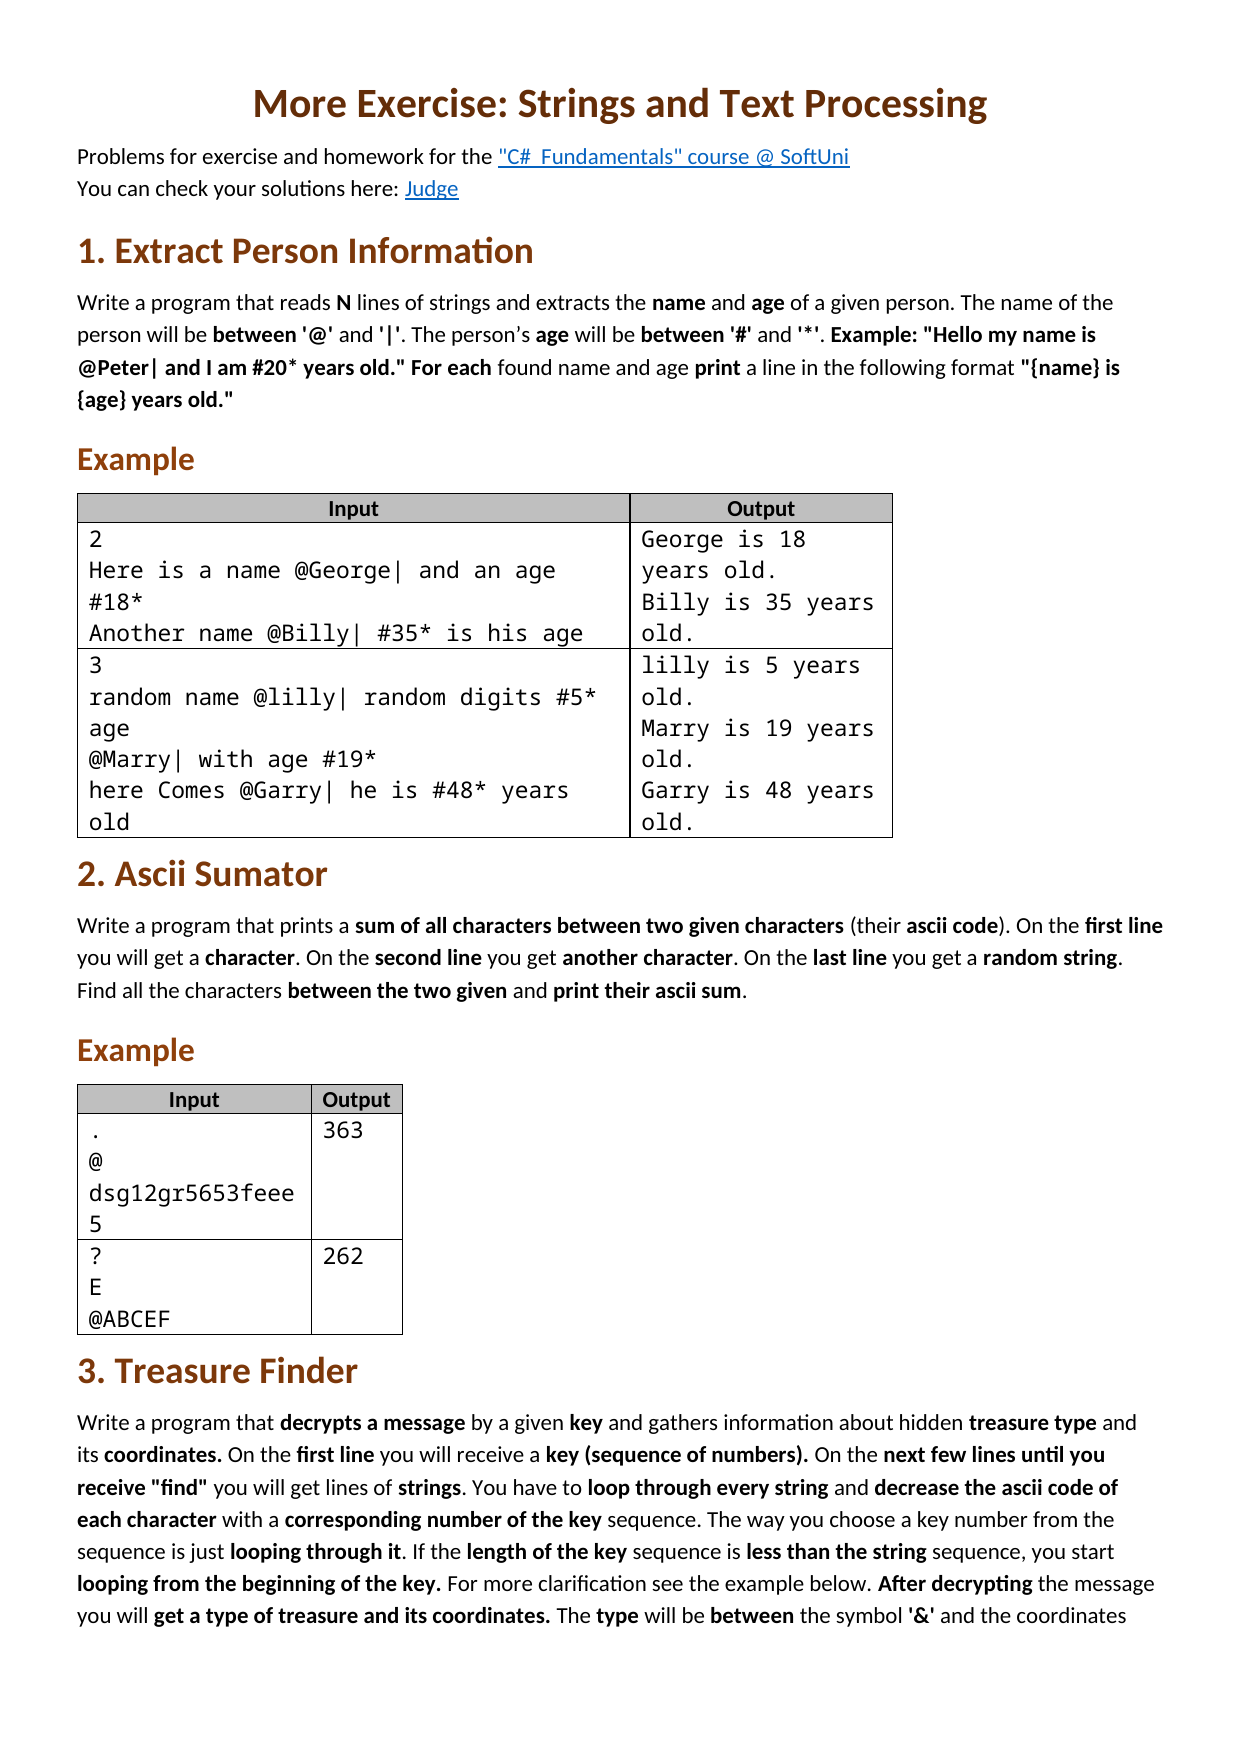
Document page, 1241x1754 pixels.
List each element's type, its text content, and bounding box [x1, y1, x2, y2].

text Problems for exercise and homework for the "C# Fundamentals" course @ SoftUni You can check your solutions here: Judge [77, 142, 1163, 202]
subtitle More Exercise: Strings and Text Processing [77, 77, 1163, 128]
subtitle Treasure Finder [77, 1347, 1163, 1393]
table_cell 262 [312, 1240, 402, 1334]
subtitle Ascii Sumator [77, 850, 1163, 896]
table_cell 3 random name @lilly| random digits #5* age @Marry| with age #19* here Comes @Garry| he is #48* years old [78, 649, 629, 837]
table_cell . @ dsg12gr5653feee5 [78, 1114, 311, 1239]
table_header Output [312, 1085, 402, 1113]
subtitle Example [77, 1029, 1163, 1069]
text Write a program that prints a sum of all characters between two given characters (their ascii code). On the first line you will get a character. On the second line you get another character. On the last line you get a random string. Find all the characters between the two given and print their ascii sum. [77, 911, 1163, 1004]
text Write a program that reads N lines of strings and extracts the name and age of a given person. The name of the person will be between '@' and '|'. The person’s age will be between '#' and '*'. Example: "Hello my name is @Peter| and I am #20* years old." For each found name and age print a line in the following format "{name} is {age} years old." [77, 288, 1163, 413]
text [77, 1408, 1163, 1629]
table_header Input [78, 494, 629, 522]
table_cell George is 18 years old. Billy is 35 years old. [631, 523, 892, 648]
table_cell lilly is 5 years old. Marry is 19 years old. Garry is 48 years old. [631, 649, 892, 837]
subtitle Example [77, 438, 1163, 479]
table_header Output [631, 494, 892, 522]
table_header Input [78, 1085, 311, 1113]
subtitle Extract Person Information [77, 227, 1163, 273]
table_cell 2 Here is a name @George| and an age #18* Another name @Billy| #35* is his age [78, 523, 629, 648]
table_cell ? E @ABCEF [78, 1240, 311, 1334]
table_cell 363 [312, 1114, 402, 1239]
